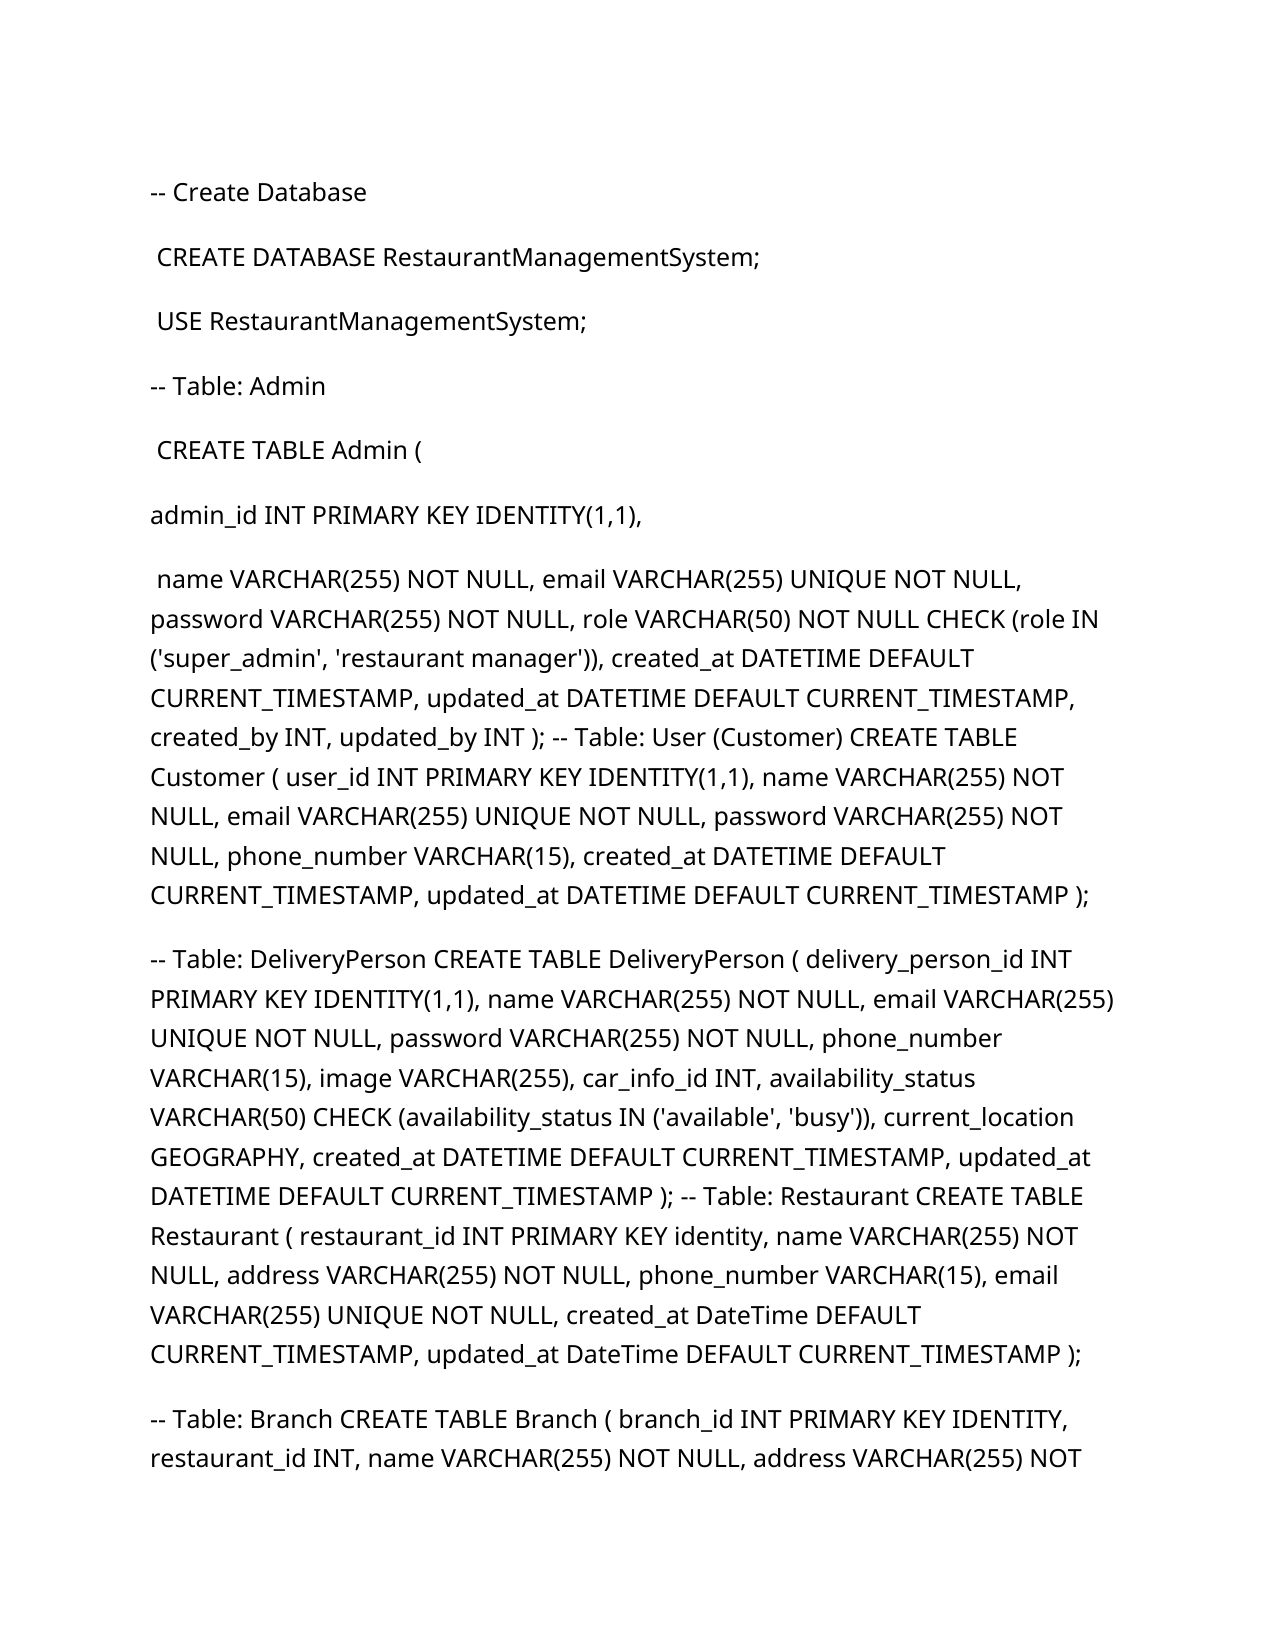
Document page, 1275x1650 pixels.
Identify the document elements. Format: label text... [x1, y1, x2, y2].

text admin_id INT PRIMARY KEY IDENTITY(1,1), [150, 497, 1125, 531]
text CREATE TABLE Admin ( [150, 433, 1125, 467]
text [150, 1401, 1125, 1475]
text USE RestaurantManagementSystem; [150, 304, 1125, 338]
text CREATE DATABASE RestaurantManagementSystem; [150, 239, 1125, 273]
text -- Create Database [150, 175, 1125, 209]
text -- Table: Admin [150, 368, 1125, 402]
text -- Table: DeliveryPerson CREATE TABLE DeliveryPerson ( delivery_person_id INT PRIMARY KEY IDENTITY(1,1), name VARCHAR(255) NOT NULL, email VARCHAR(255) UNIQUE NOT NULL, password VARCHAR(255) NOT NULL, phone_number VARCHAR(15), image VARCHAR(255), car_info_id INT, availability_status VARCHAR(50) CHECK (availability_status IN ('available', 'busy')), current_location GEOGRAPHY, created_at DATETIME DEFAULT CURRENT_TIMESTAMP, updated_at DATETIME DEFAULT CURRENT_TIMESTAMP ); -- Table: Restaurant CREATE TABLE Restaurant ( restaurant_id INT PRIMARY KEY identity, name VARCHAR(255) NOT NULL, address VARCHAR(255) NOT NULL, phone_number VARCHAR(15), email VARCHAR(255) UNIQUE NOT NULL, created_at DateTime DEFAULT CURRENT_TIMESTAMP, updated_at DateTime DEFAULT CURRENT_TIMESTAMP ); [150, 942, 1125, 1371]
text name VARCHAR(255) NOT NULL, email VARCHAR(255) UNIQUE NOT NULL, password VARCHAR(255) NOT NULL, role VARCHAR(50) NOT NULL CHECK (role IN ('super_admin', 'restaurant manager')), created_at DATETIME DEFAULT CURRENT_TIMESTAMP, updated_at DATETIME DEFAULT CURRENT_TIMESTAMP, created_by INT, updated_by INT ); -- Table: User (Customer) CREATE TABLE Customer ( user_id INT PRIMARY KEY IDENTITY(1,1), name VARCHAR(255) NOT NULL, email VARCHAR(255) UNIQUE NOT NULL, password VARCHAR(255) NOT NULL, phone_number VARCHAR(15), created_at DATETIME DEFAULT CURRENT_TIMESTAMP, updated_at DATETIME DEFAULT CURRENT_TIMESTAMP ); [150, 562, 1125, 912]
